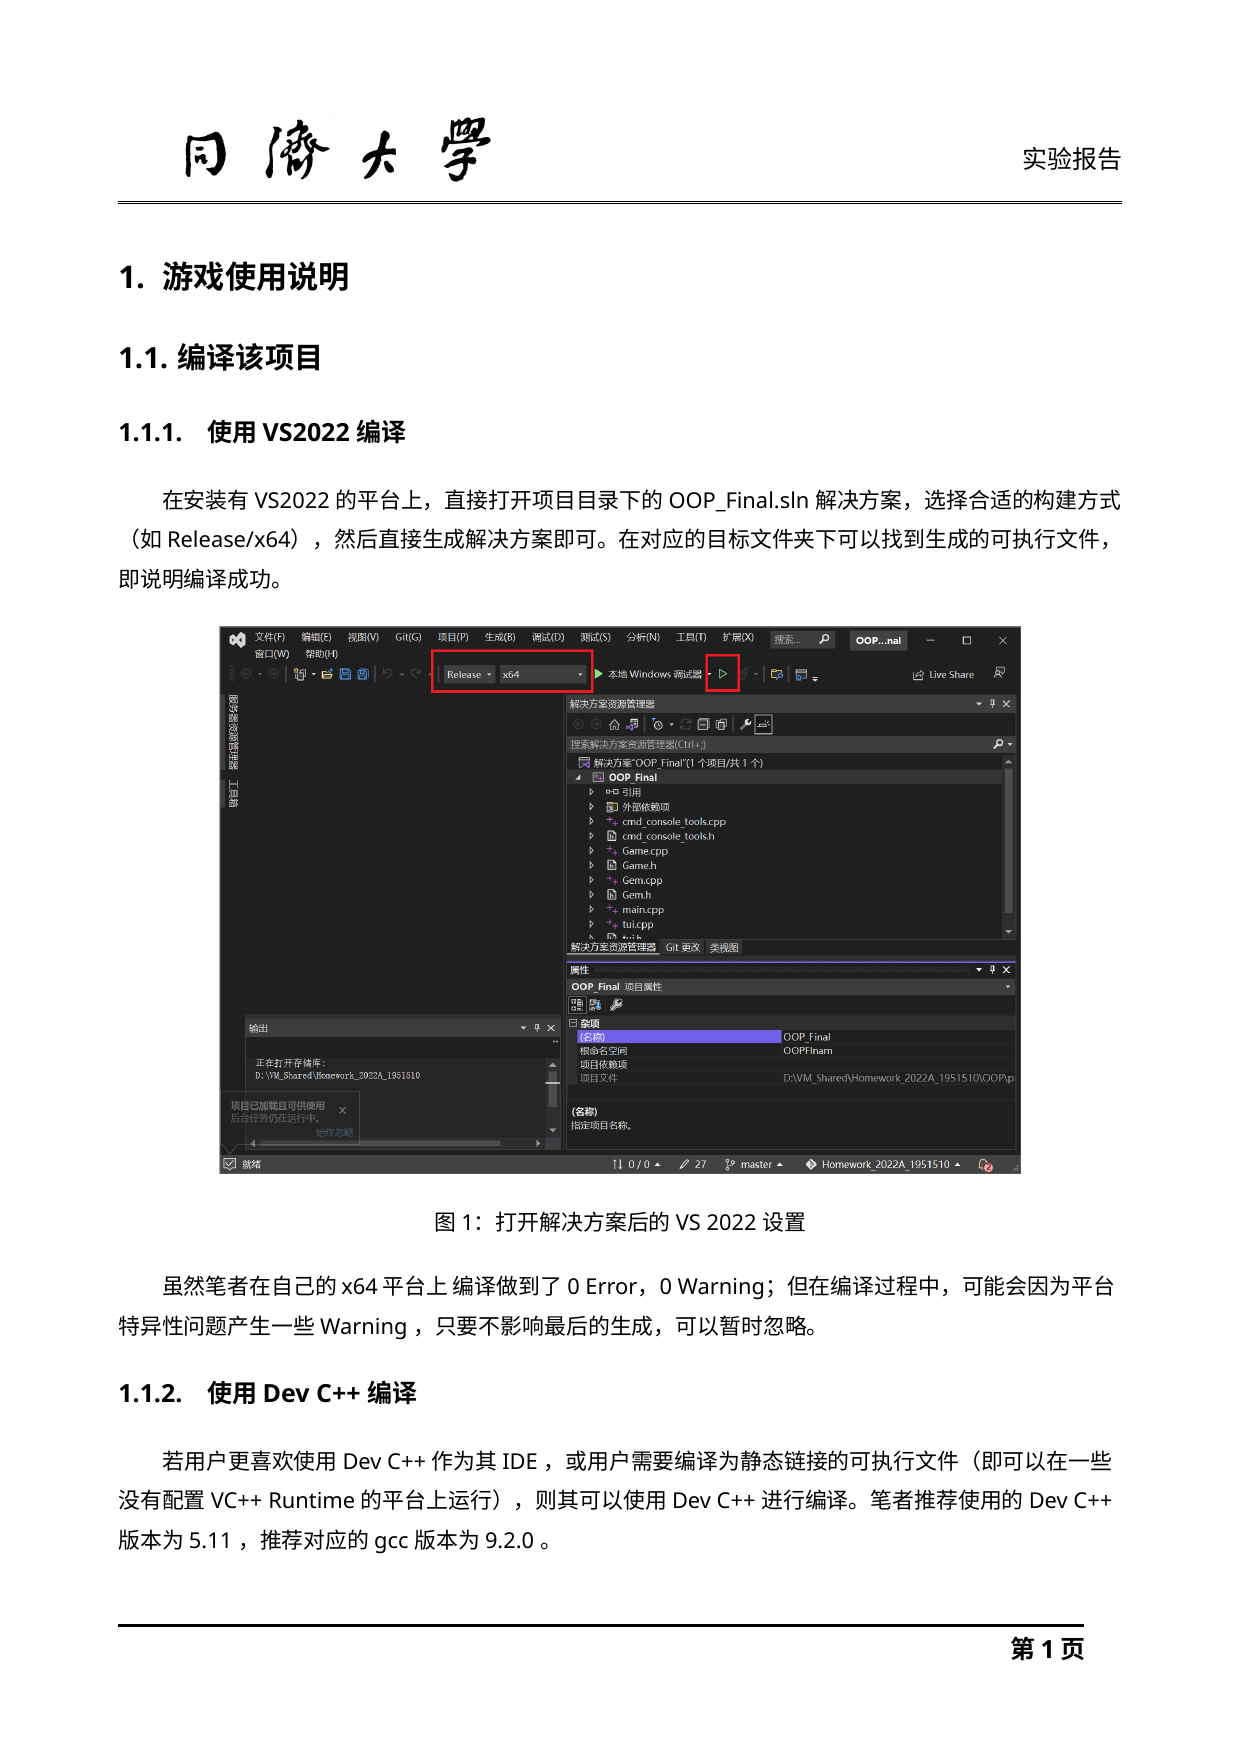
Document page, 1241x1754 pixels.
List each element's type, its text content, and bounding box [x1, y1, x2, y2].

list 编译该项目 [118, 334, 1122, 377]
list 使用 Dev C++ 编译 [118, 1373, 1122, 1410]
picture [162, 109, 510, 188]
text 在安装有 VS2022 的平台上，直接打开项目目录下的 OOP_Final.sln 解决方案，选择合适的构建方式（如 Release/x64），然后直接生成解决方案即可。在对应的目标文件夹下可以找到生成的可执行文件，即说明编译成功。 [118, 483, 1122, 594]
picture [219, 626, 1021, 1174]
text 图 1：打开解决方案后的 VS 2022 设置 [118, 1204, 1122, 1236]
list 使用 VS2022 编译 [118, 412, 1122, 449]
text 虽然笔者在自己的x64平台上 编译做到了 0 Error，0 Warning；但在编译过程中，可能会因为平台特异性问题产生一些 Warning ，只要不影响最后的生成，可以暂时忽略。 [118, 1269, 1122, 1341]
text 若用户更喜欢使用 Dev C++ 作为其 IDE ，或用户需要编译为静态链接的可执行文件（即可以在一些没有配置 VC++ Runtime 的平台上运行），则其可以使用 Dev C++ 进行编译。笔者推荐使用的 Dev C++ 版本为 5.11 ，推荐对应的 gcc 版本为 9.2.0 。 [118, 1444, 1122, 1555]
list 游戏使用说明 [118, 253, 1122, 298]
